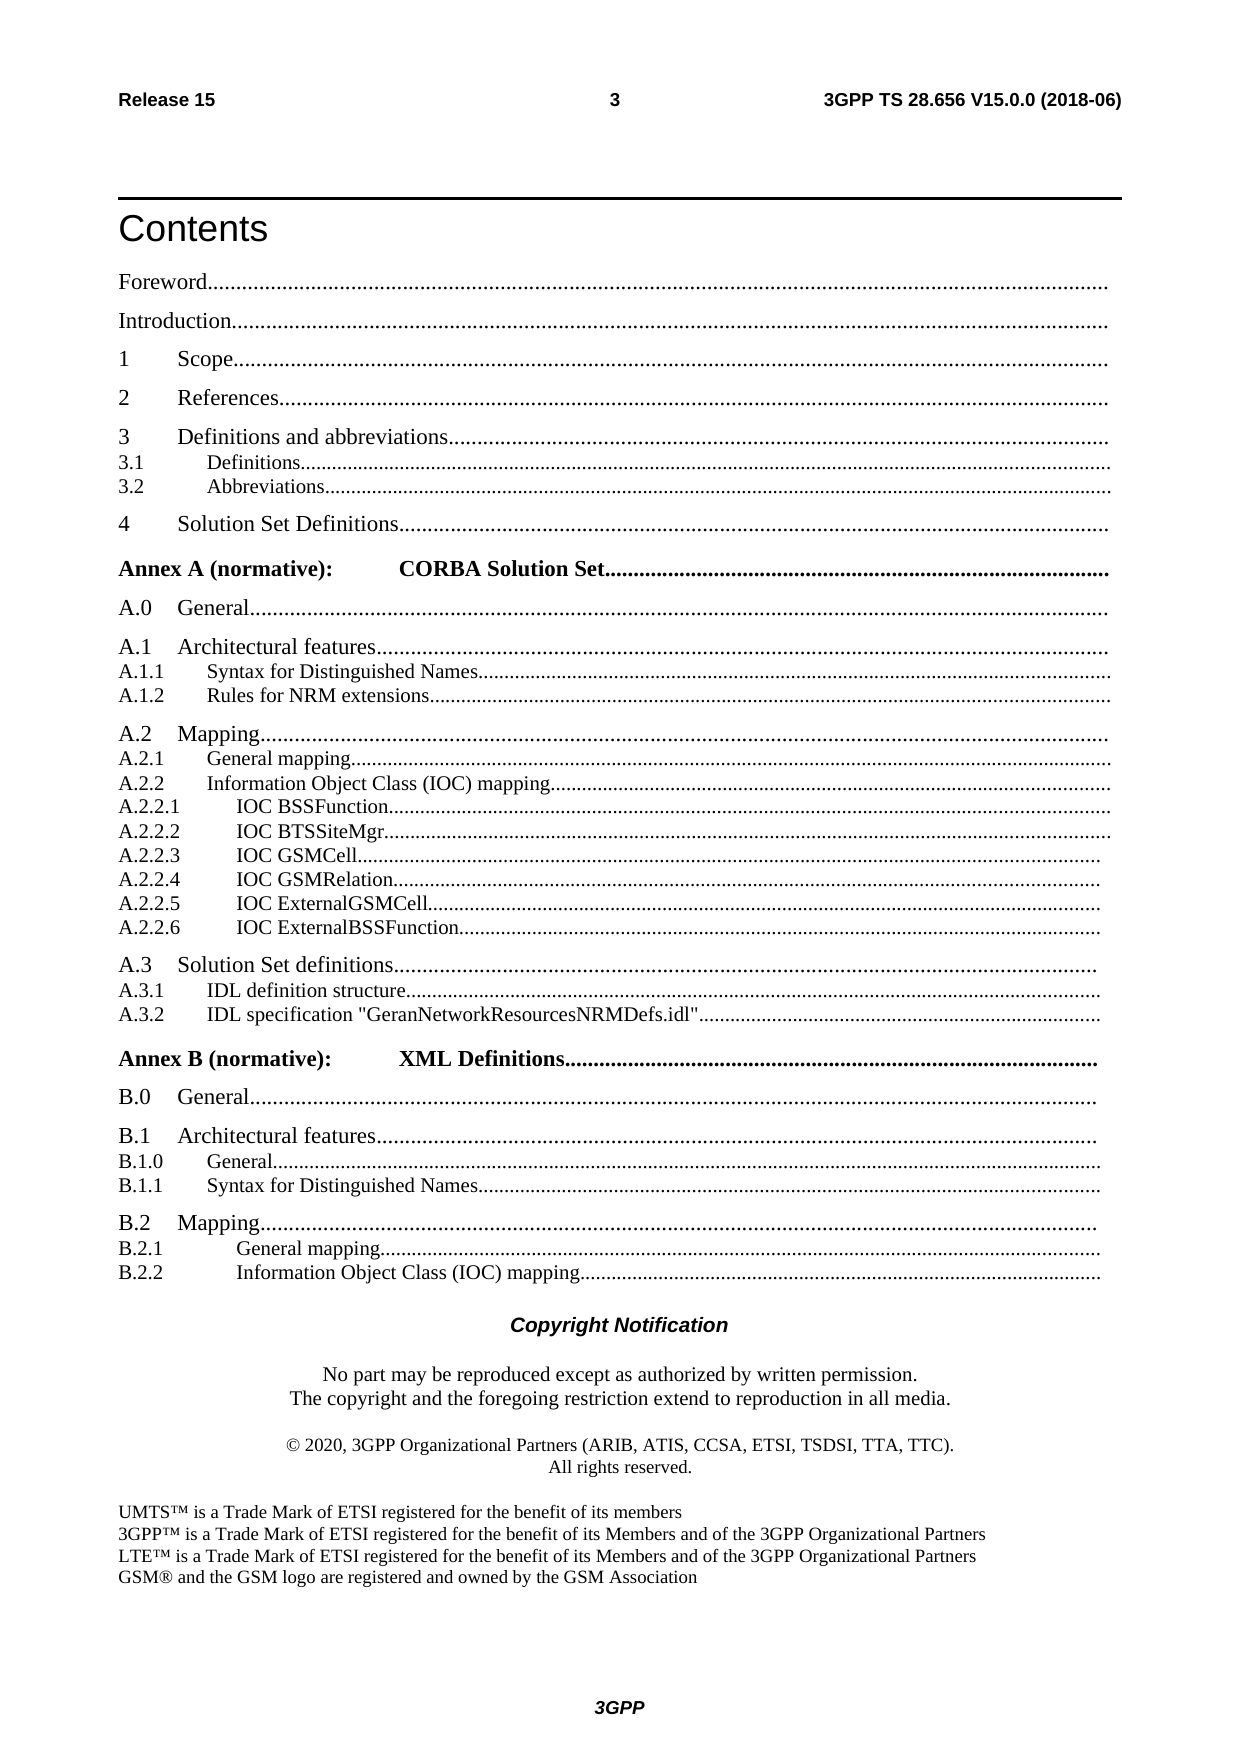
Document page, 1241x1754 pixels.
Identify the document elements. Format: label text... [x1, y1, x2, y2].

text Contents [118, 200, 1122, 249]
